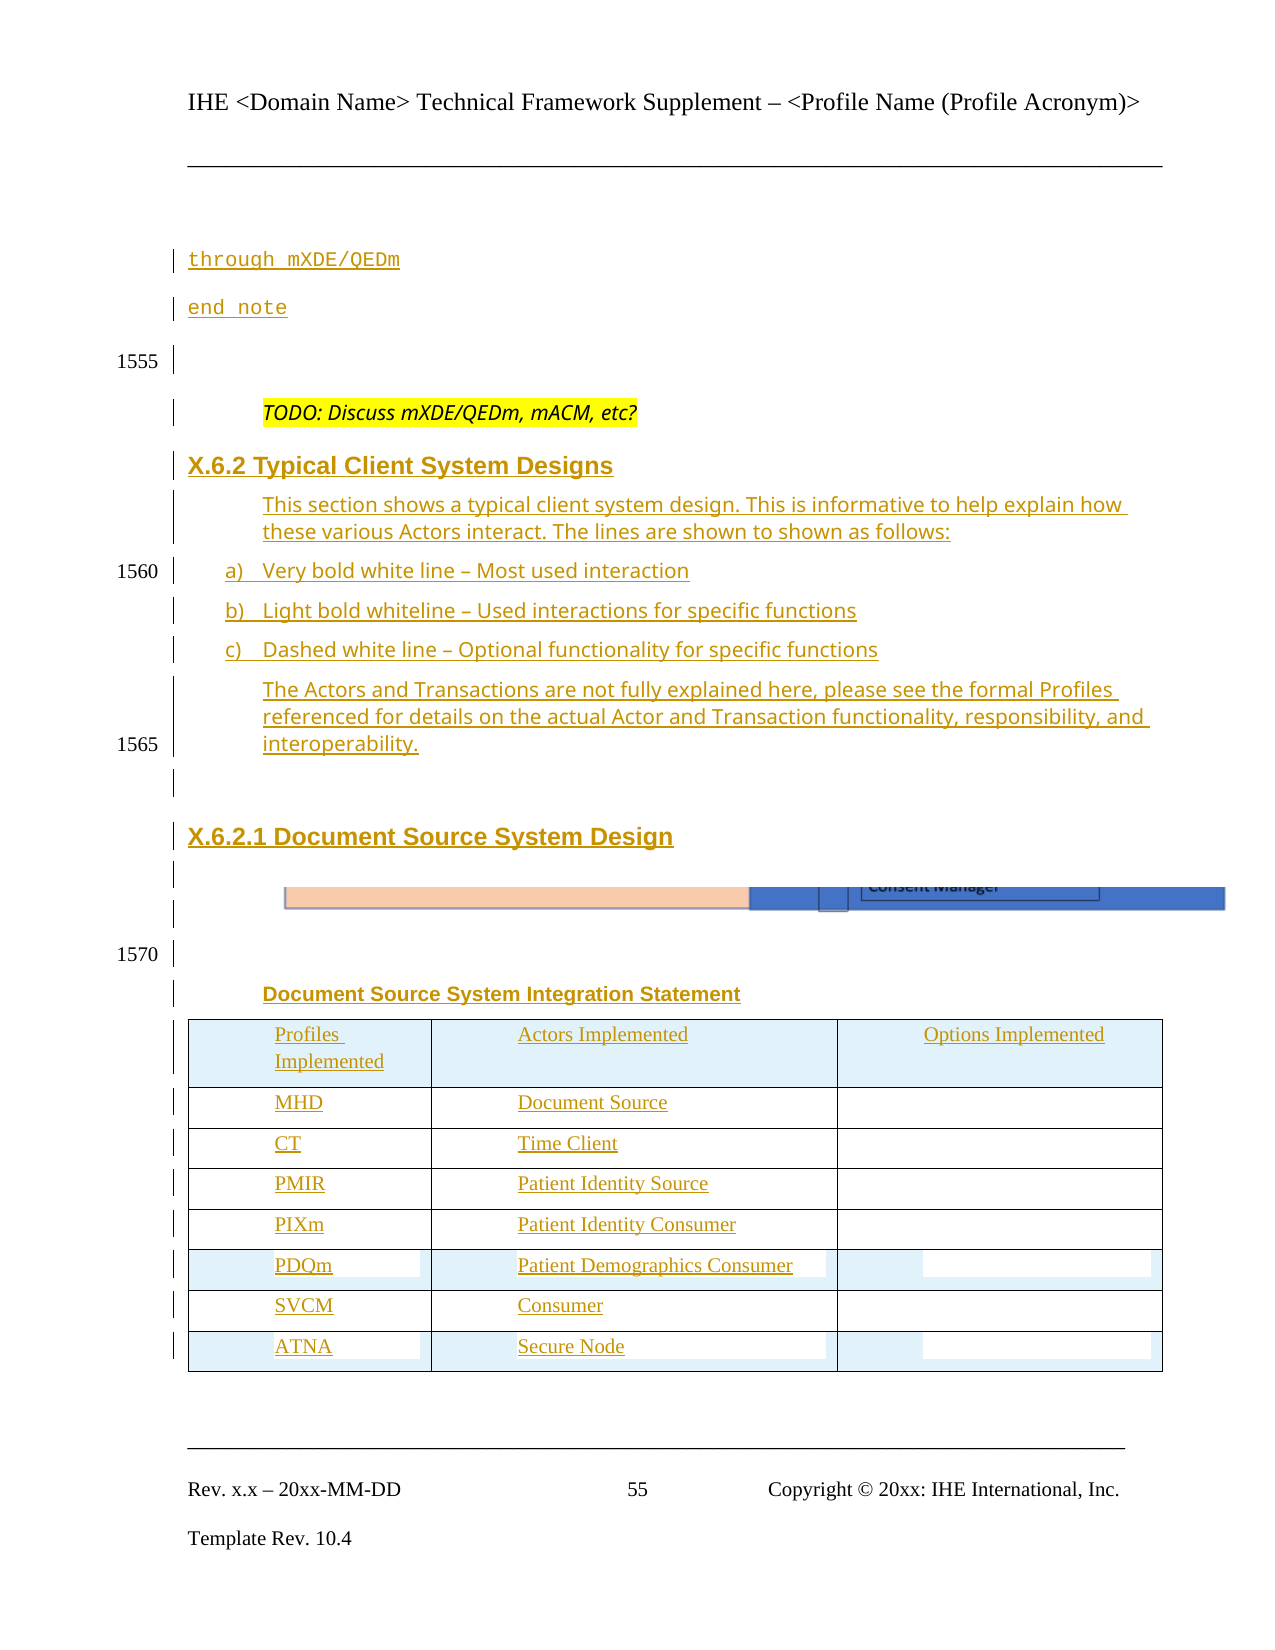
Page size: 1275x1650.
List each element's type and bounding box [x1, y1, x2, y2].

table_cell [189, 1129, 431, 1168]
table_cell [432, 1169, 837, 1209]
table_cell [189, 1088, 431, 1127]
table_cell [838, 1088, 1162, 1127]
table_cell [838, 1210, 1162, 1249]
table_cell [432, 1210, 837, 1249]
picture [262, 887, 1238, 922]
table_cell [432, 1088, 837, 1127]
table_cell [189, 1291, 431, 1331]
table_cell [838, 1129, 1162, 1168]
table_cell [432, 1129, 837, 1168]
table_cell [189, 1169, 431, 1209]
table_cell [432, 1291, 837, 1331]
table_cell [838, 1291, 1162, 1331]
table_cell [189, 1210, 431, 1249]
table_cell [838, 1169, 1162, 1209]
